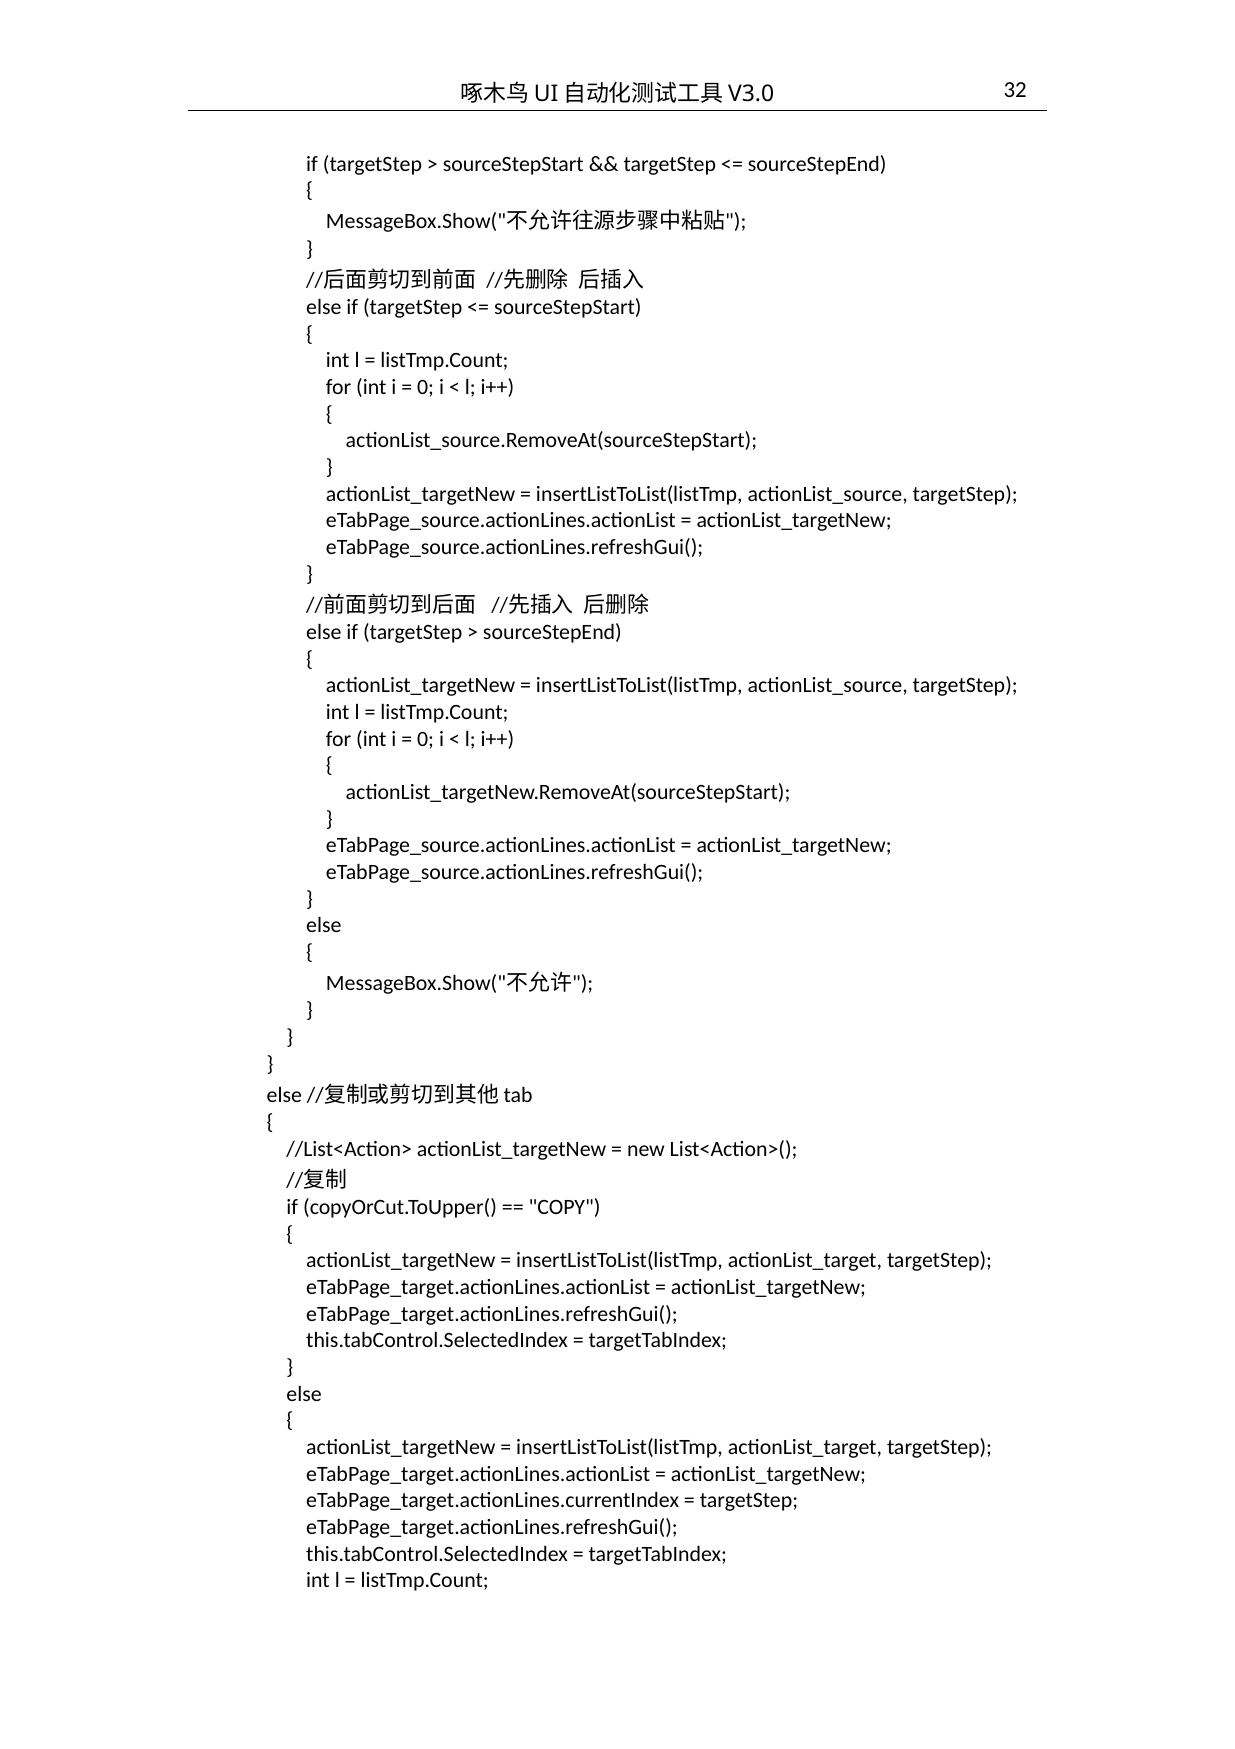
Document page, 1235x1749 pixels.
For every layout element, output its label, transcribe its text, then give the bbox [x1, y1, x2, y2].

text { [187, 400, 1047, 427]
text MessageBox.Show("不允许"); [187, 965, 1047, 997]
text int l = listTmp.Count; [187, 347, 1047, 373]
text { [187, 1407, 1047, 1433]
text eTabPage_target.actionLines.actionList = actionList_targetNew; [187, 1460, 1047, 1487]
text { [187, 752, 1047, 778]
text } [187, 560, 1047, 587]
text eTabPage_target.actionLines.currentIndex = targetStep; [187, 1487, 1047, 1513]
text } [187, 453, 1047, 480]
text this.tabControl.SelectedIndex = targetTabIndex; [187, 1327, 1047, 1353]
text if (copyOrCut.ToUpper() == "COPY") [187, 1193, 1047, 1220]
text } [187, 235, 1047, 262]
text eTabPage_target.actionLines.refreshGui(); [187, 1300, 1047, 1327]
text { [187, 938, 1047, 965]
text actionList_targetNew.RemoveAt(sourceStepStart); [187, 778, 1047, 805]
text //后面剪切到前面 //先删除 后插入 [187, 262, 1047, 293]
text actionList_targetNew = insertListToList(listTmp, actionList_target, targetStep); [187, 1433, 1047, 1460]
text if (targetStep > sourceStepStart && targetStep <= sourceStepEnd) [187, 150, 1047, 177]
text eTabPage_target.actionLines.refreshGui(); [187, 1513, 1047, 1540]
text { [187, 645, 1047, 672]
text else [187, 912, 1047, 938]
text } [187, 1023, 1047, 1050]
text MessageBox.Show("不允许往源步骤中粘贴"); [187, 203, 1047, 235]
text eTabPage_source.actionLines.refreshGui(); [187, 858, 1047, 885]
text actionList_targetNew = insertListToList(listTmp, actionList_source, targetStep); [187, 672, 1047, 698]
text { [187, 177, 1047, 203]
text //前面剪切到后面 //先插入 后删除 [187, 587, 1047, 618]
text eTabPage_source.actionLines.actionList = actionList_targetNew; [187, 507, 1047, 533]
text else [187, 1380, 1047, 1407]
text } [187, 805, 1047, 832]
text int l = listTmp.Count; [187, 698, 1047, 725]
text //List<Action> actionList_targetNew = new List<Action>(); [187, 1135, 1047, 1162]
text actionList_source.RemoveAt(sourceStepStart); [187, 427, 1047, 453]
text for (int i = 0; i < l; i++) [187, 373, 1047, 400]
text actionList_targetNew = insertListToList(listTmp, actionList_source, targetStep); [187, 480, 1047, 507]
text for (int i = 0; i < l; i++) [187, 725, 1047, 752]
text { [187, 1108, 1047, 1135]
text eTabPage_target.actionLines.actionList = actionList_targetNew; [187, 1273, 1047, 1300]
text else if (targetStep > sourceStepEnd) [187, 618, 1047, 645]
text { [187, 320, 1047, 347]
text else //复制或剪切到其他tab [187, 1077, 1047, 1108]
text { [187, 1220, 1047, 1247]
text actionList_targetNew = insertListToList(listTmp, actionList_target, targetStep); [187, 1247, 1047, 1273]
text this.tabControl.SelectedIndex = targetTabIndex; [187, 1540, 1047, 1567]
text } [187, 885, 1047, 912]
text else if (targetStep <= sourceStepStart) [187, 293, 1047, 320]
text eTabPage_source.actionLines.refreshGui(); [187, 533, 1047, 560]
text } [187, 1353, 1047, 1380]
text } [187, 1050, 1047, 1077]
text int l = listTmp.Count; [187, 1567, 1047, 1593]
text eTabPage_source.actionLines.actionList = actionList_targetNew; [187, 832, 1047, 858]
text //复制 [187, 1162, 1047, 1193]
text } [187, 997, 1047, 1023]
